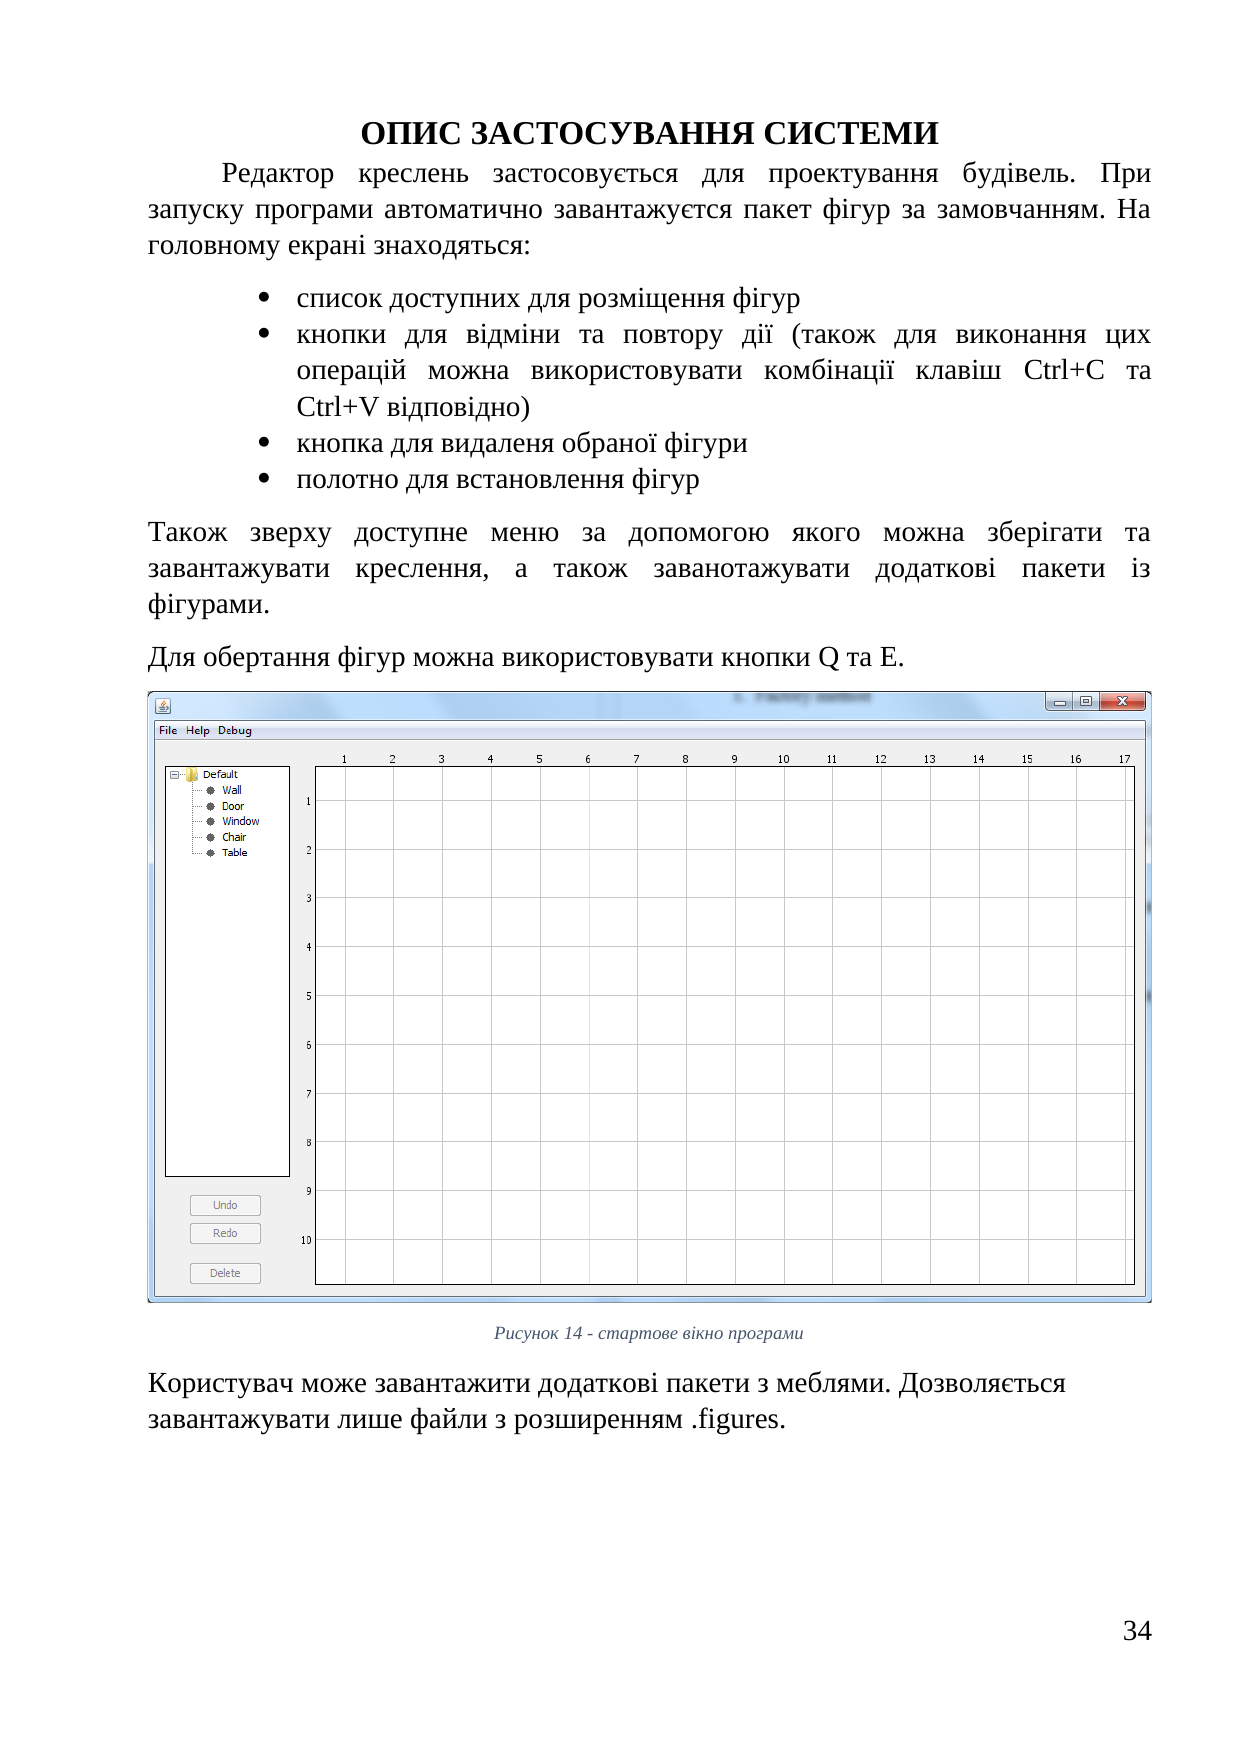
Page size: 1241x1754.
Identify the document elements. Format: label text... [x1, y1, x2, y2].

subtitle ОПИС ЗАСТОСУВАННЯ СИСТЕМИ [148, 113, 1152, 152]
text Редактор креслень застосовується для проектування будівель. При запуску програми автоматично завантажуєтся пакет фігур за замовчанням. На головному екрані знаходяться: [148, 155, 1152, 261]
list полотно для встановлення фігур [259, 461, 1152, 495]
text Рисунок 14 - стартове вікно програми [148, 1322, 1152, 1344]
list кнопки для відміни та повтору дії (також для виконання цих операцій можна використовувати комбінації клавіш Ctrl+C та Ctrl+V відповідно) [259, 316, 1152, 422]
picture [147, 691, 1152, 1303]
text Також зверху доступне меню за допомогою якого можна зберігати та завантажувати креслення, а також заванотажувати додаткові пакети із фігурами. [148, 514, 1152, 620]
list кнопка для видаленя обраної фігури [259, 425, 1152, 458]
text Для обертання фігур можна використовувати кнопки Q та E. [148, 639, 1152, 673]
text Користувач може завантажити додаткові пакети з меблями. Дозволяється завантажувати лише файли з розширенням .figures. [148, 1365, 1152, 1434]
list список доступних для розміщення фігур [259, 280, 1152, 314]
